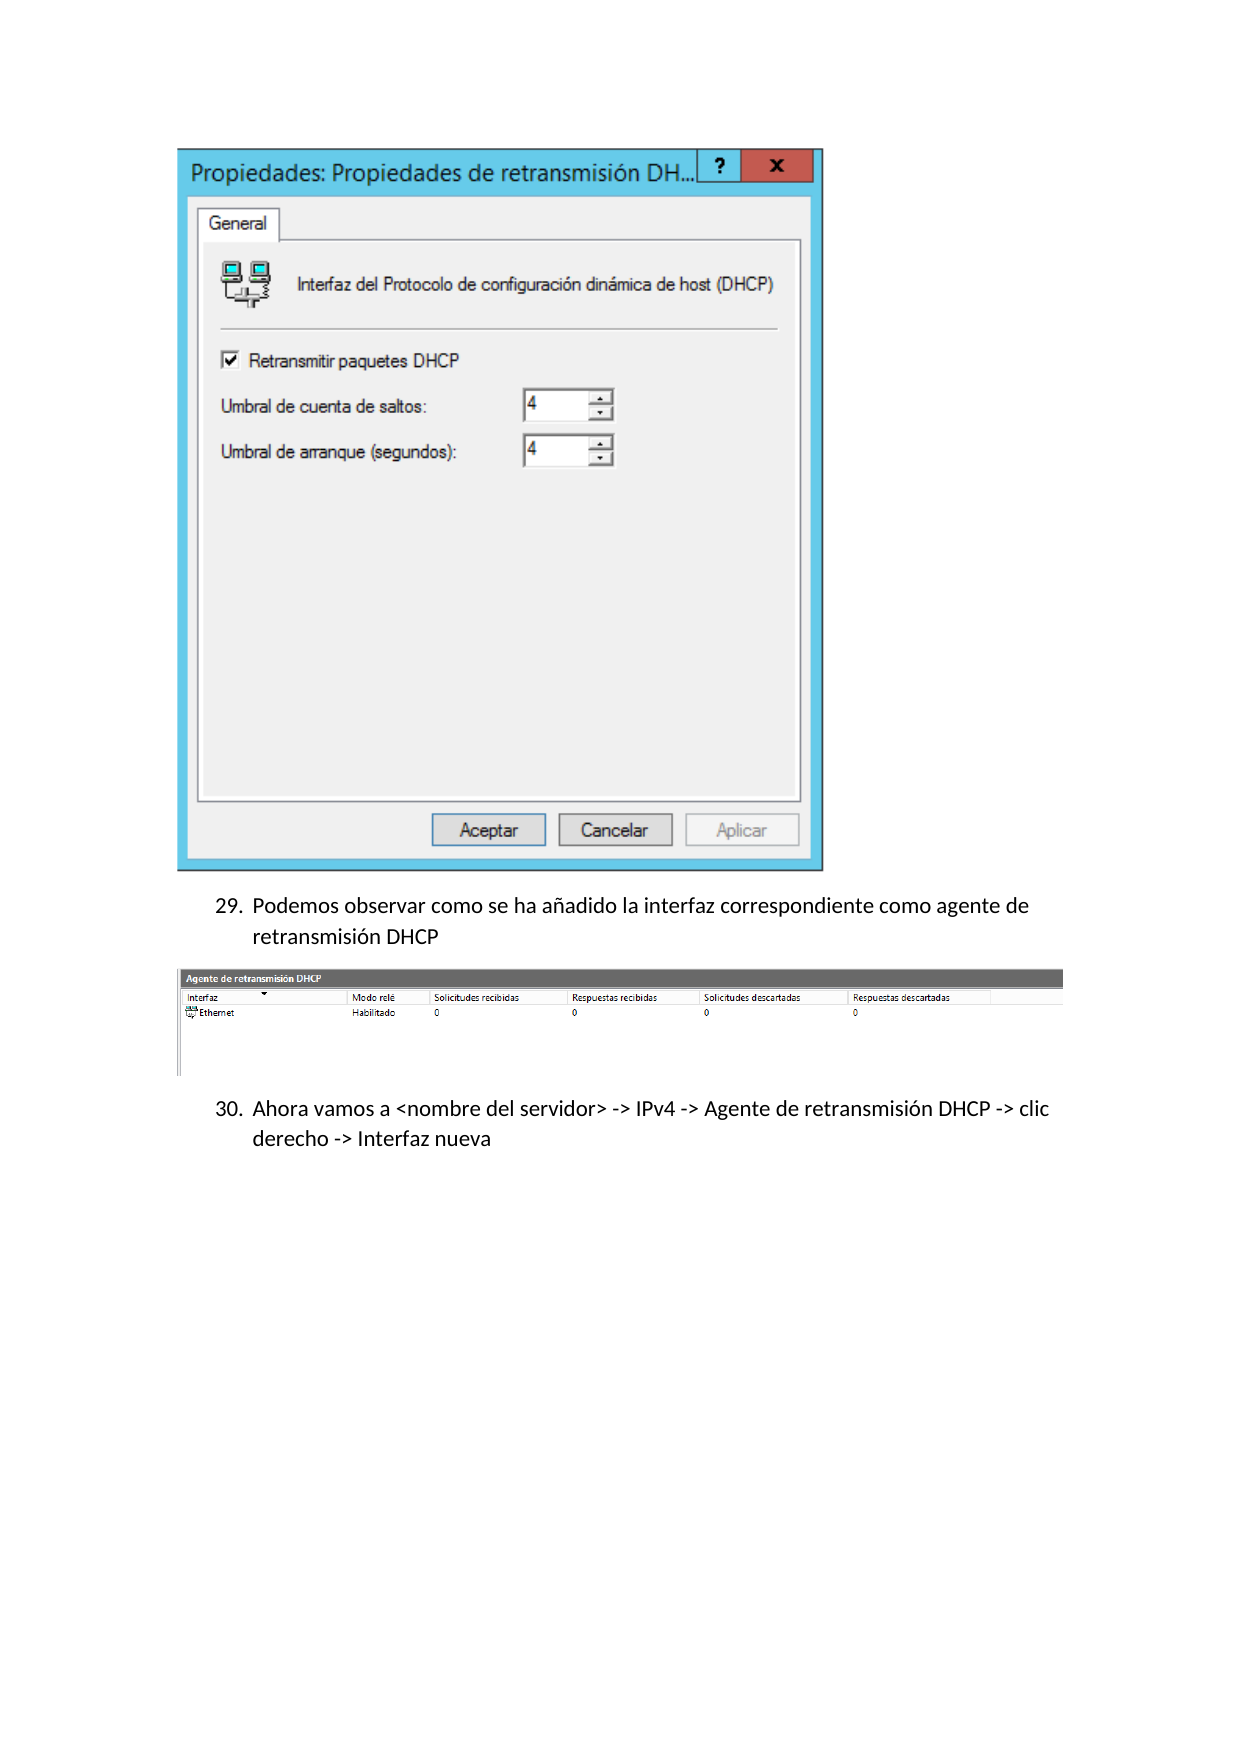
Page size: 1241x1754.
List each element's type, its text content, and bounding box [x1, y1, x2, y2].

list Ahora vamos a <nombre del servidor> -> IPv4 -> Agente de retransmisión DHCP -> clic derecho -> Interfaz nueva [215, 1094, 1063, 1152]
picture [177, 968, 1063, 1076]
list Podemos observar como se ha añadido la interfaz correspondiente como agente de retransmisión DHCP [215, 892, 1063, 950]
picture [177, 147, 825, 873]
